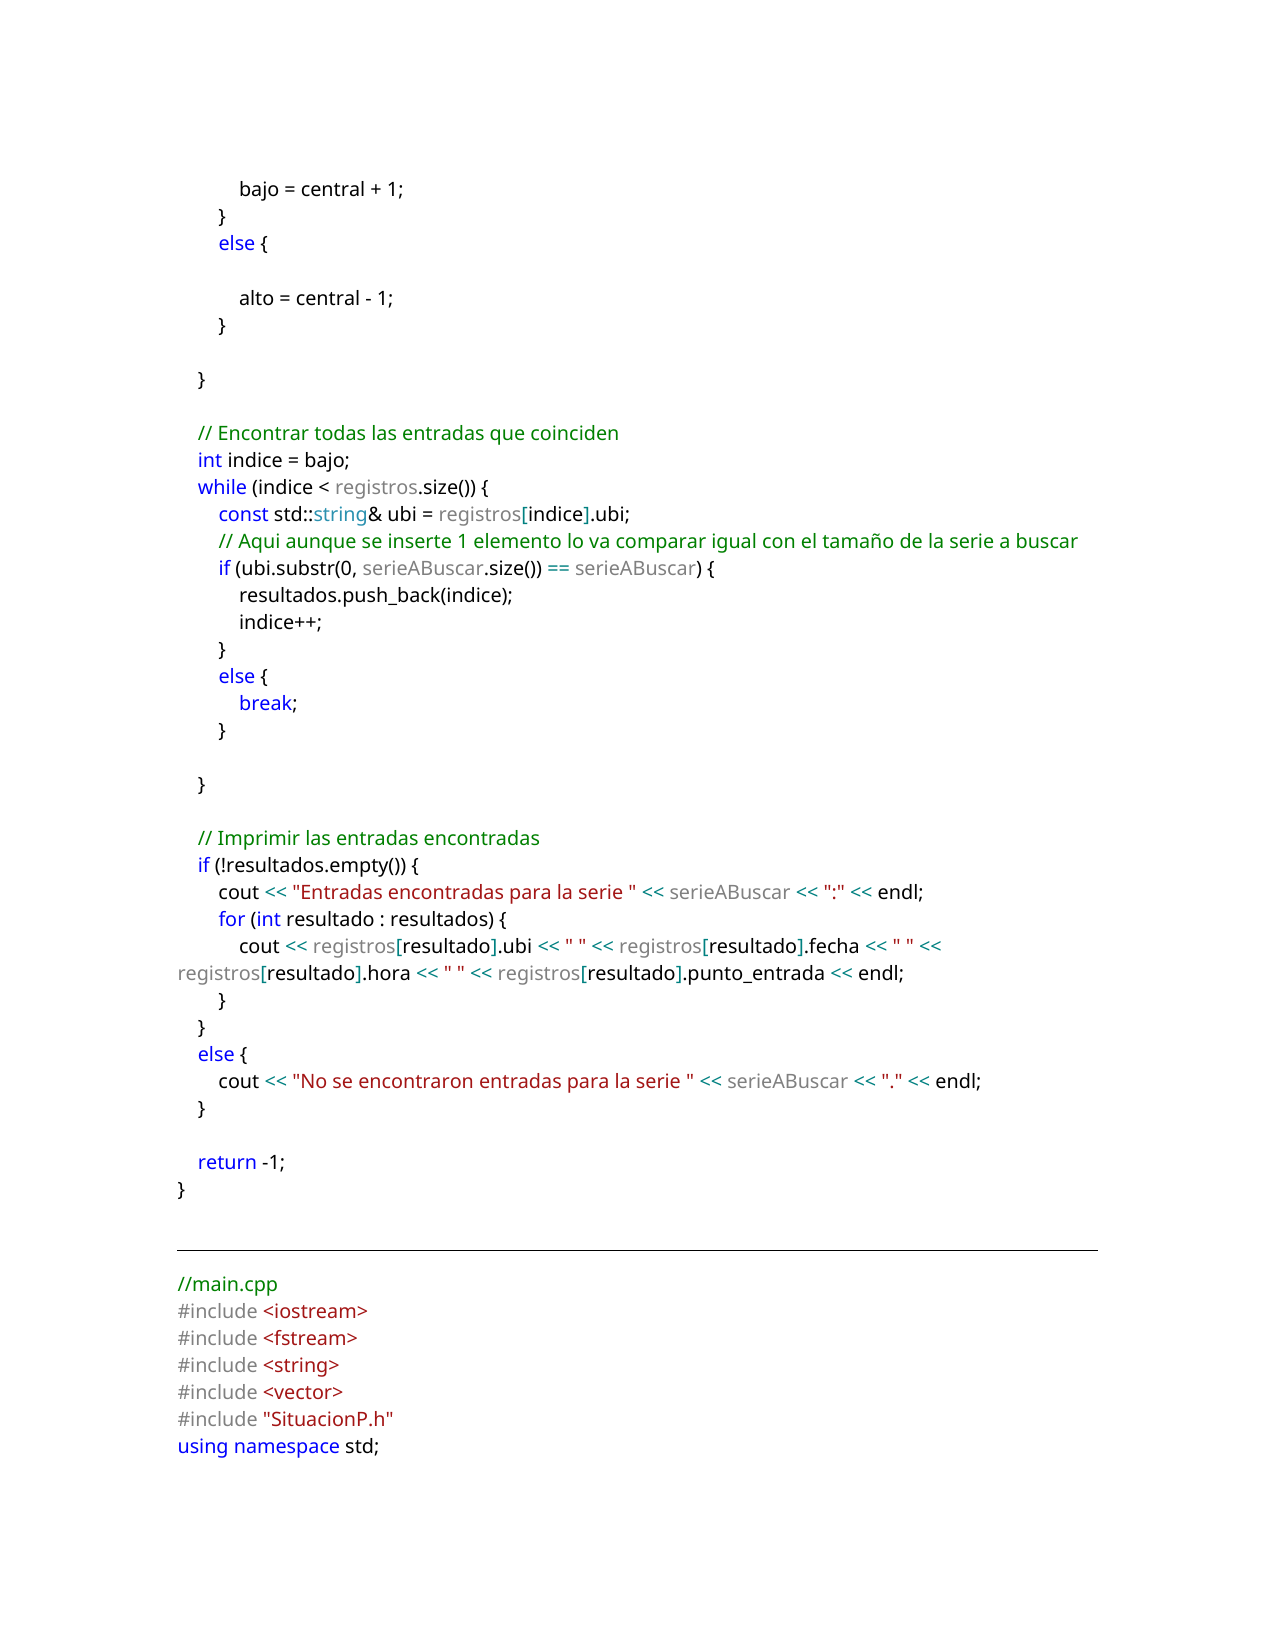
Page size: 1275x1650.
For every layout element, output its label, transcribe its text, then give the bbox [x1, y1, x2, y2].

text #include <iostream> [177, 1297, 1098, 1324]
text break; [177, 689, 1098, 716]
text // Encontrar todas las entradas que coinciden [177, 419, 1098, 446]
text if (!resultados.empty()) { [177, 851, 1098, 878]
text if (ubi.substr(0, serieABuscar.size()) == serieABuscar) { [177, 554, 1098, 581]
text while (indice < registros.size()) { [177, 473, 1098, 500]
text #include <string> [177, 1351, 1098, 1378]
text resultados.push_back(indice); [177, 581, 1098, 608]
text // Aqui aunque se inserte 1 elemento lo va comparar igual con el tamaño de la serie a buscar [177, 527, 1098, 554]
text return -1; [177, 1148, 1098, 1175]
text } [177, 312, 1098, 338]
text bajo = central + 1; [177, 176, 1098, 203]
text else { [177, 1040, 1098, 1067]
text cout << registros[resultado].ubi << " " << registros[resultado].fecha << " " << registros[resultado].hora << " " << registros[resultado].punto_entrada << endl; [177, 932, 1098, 986]
text cout << "No se encontraron entradas para la serie " << serieABuscar << "." << endl; [177, 1067, 1098, 1094]
text } [177, 716, 1098, 743]
text alto = central - 1; [177, 284, 1098, 312]
text for (int resultado : resultados) { [177, 905, 1098, 932]
text // Imprimir las entradas encontradas [177, 824, 1098, 851]
text const std::string& ubi = registros[indice].ubi; [177, 500, 1098, 527]
text indice++; [177, 608, 1098, 635]
text } [177, 1175, 1098, 1202]
text } [177, 635, 1098, 662]
text } [177, 203, 1098, 229]
text } [177, 1094, 1098, 1121]
text using namespace std; [177, 1432, 1098, 1459]
text cout << "Entradas encontradas para la serie " << serieABuscar << ":" << endl; [177, 878, 1098, 905]
text } [177, 1013, 1098, 1040]
text } [177, 366, 1098, 392]
text #include <fstream> [177, 1324, 1098, 1351]
text //main.cpp [177, 1270, 1098, 1297]
text } [177, 986, 1098, 1013]
text #include "SituacionP.h" [177, 1405, 1098, 1432]
text int indice = bajo; [177, 446, 1098, 473]
text else { [177, 662, 1098, 689]
text else { [177, 229, 1098, 257]
text #include <vector> [177, 1378, 1098, 1405]
text } [177, 770, 1098, 797]
